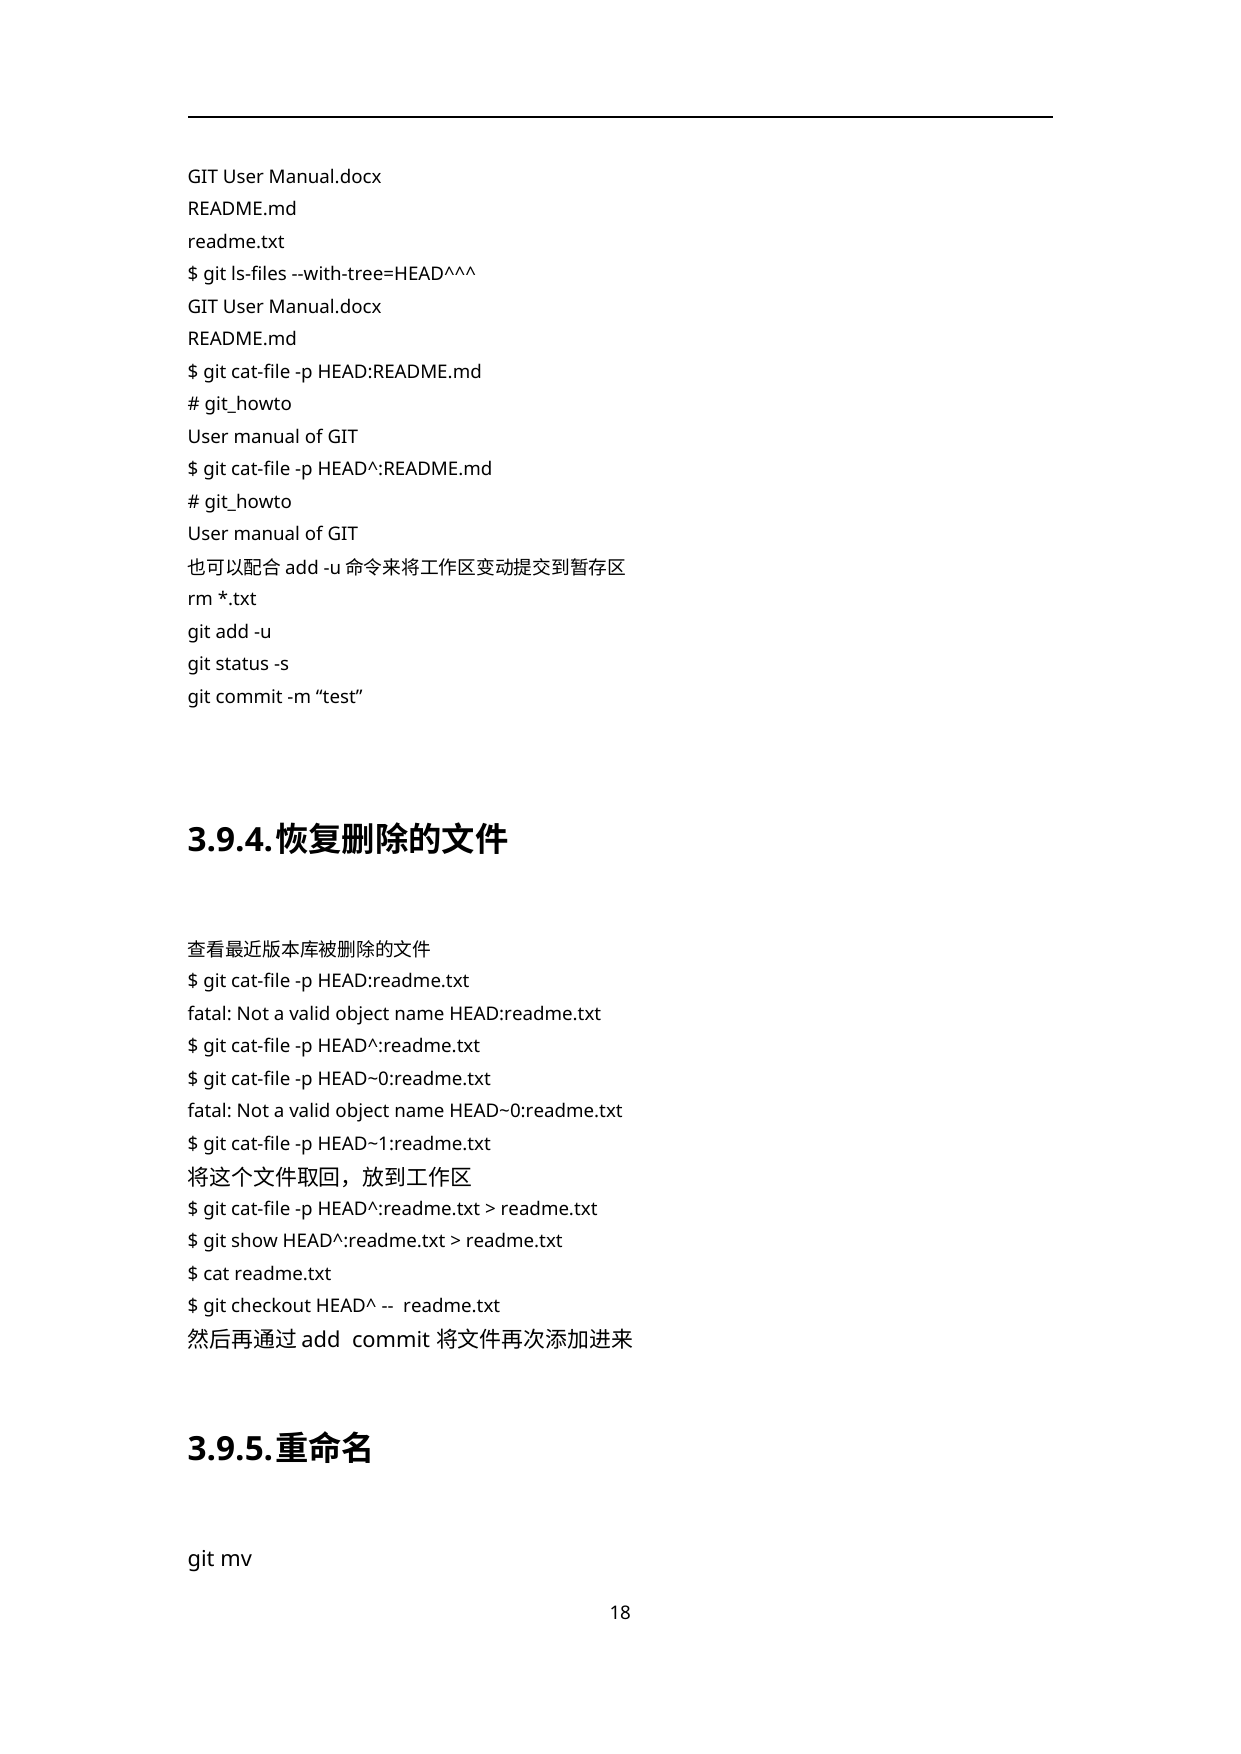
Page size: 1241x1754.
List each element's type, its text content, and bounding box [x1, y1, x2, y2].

text $ git show HEAD^:readme.txt > readme.txt [187, 1224, 1053, 1257]
text README.md [187, 192, 1053, 225]
text fatal: Not a valid object name HEAD:readme.txt [187, 997, 1053, 1029]
text User manual of GIT [187, 420, 1053, 452]
text git status -s [187, 647, 1053, 680]
text $ git cat-file -p HEAD~0:readme.txt [187, 1062, 1053, 1094]
subtitle 重命名 [187, 1414, 1053, 1479]
text $ git ls-files --with-tree=HEAD^^^ [187, 257, 1053, 290]
text $ cat readme.txt [187, 1257, 1053, 1289]
text GIT User Manual.docx [187, 160, 1053, 192]
text GIT User Manual.docx [187, 290, 1053, 322]
text readme.txt [187, 225, 1053, 257]
text $ git cat-file -p HEAD~1:readme.txt [187, 1127, 1053, 1159]
text $ git cat-file -p HEAD^:readme.txt [187, 1029, 1053, 1062]
text $ git cat-file -p HEAD:README.md [187, 355, 1053, 387]
text git commit -m “test” [187, 680, 1053, 712]
text 将这个文件取回，放到工作区 [187, 1159, 1053, 1192]
text # git_howto [187, 485, 1053, 517]
subtitle 恢复删除的文件 [187, 804, 1053, 869]
text git add -u [187, 615, 1053, 647]
text 然后再通过add commit 将文件再次添加进来 [187, 1322, 1053, 1354]
text $ git cat-file -p HEAD^:readme.txt > readme.txt [187, 1192, 1053, 1224]
text README.md [187, 322, 1053, 355]
text # git_howto [187, 387, 1053, 420]
text 也可以配合add -u命令来将工作区变动提交到暂存区 [187, 550, 1053, 582]
text $ git cat-file -p HEAD:readme.txt [187, 964, 1053, 997]
text User manual of GIT [187, 517, 1053, 550]
text git mv [187, 1541, 1053, 1574]
text rm *.txt [187, 582, 1053, 615]
text $ git checkout HEAD^ -- readme.txt [187, 1289, 1053, 1322]
text 查看最近版本库被删除的文件 [187, 932, 1053, 964]
text $ git cat-file -p HEAD^:README.md [187, 452, 1053, 485]
text fatal: Not a valid object name HEAD~0:readme.txt [187, 1094, 1053, 1127]
